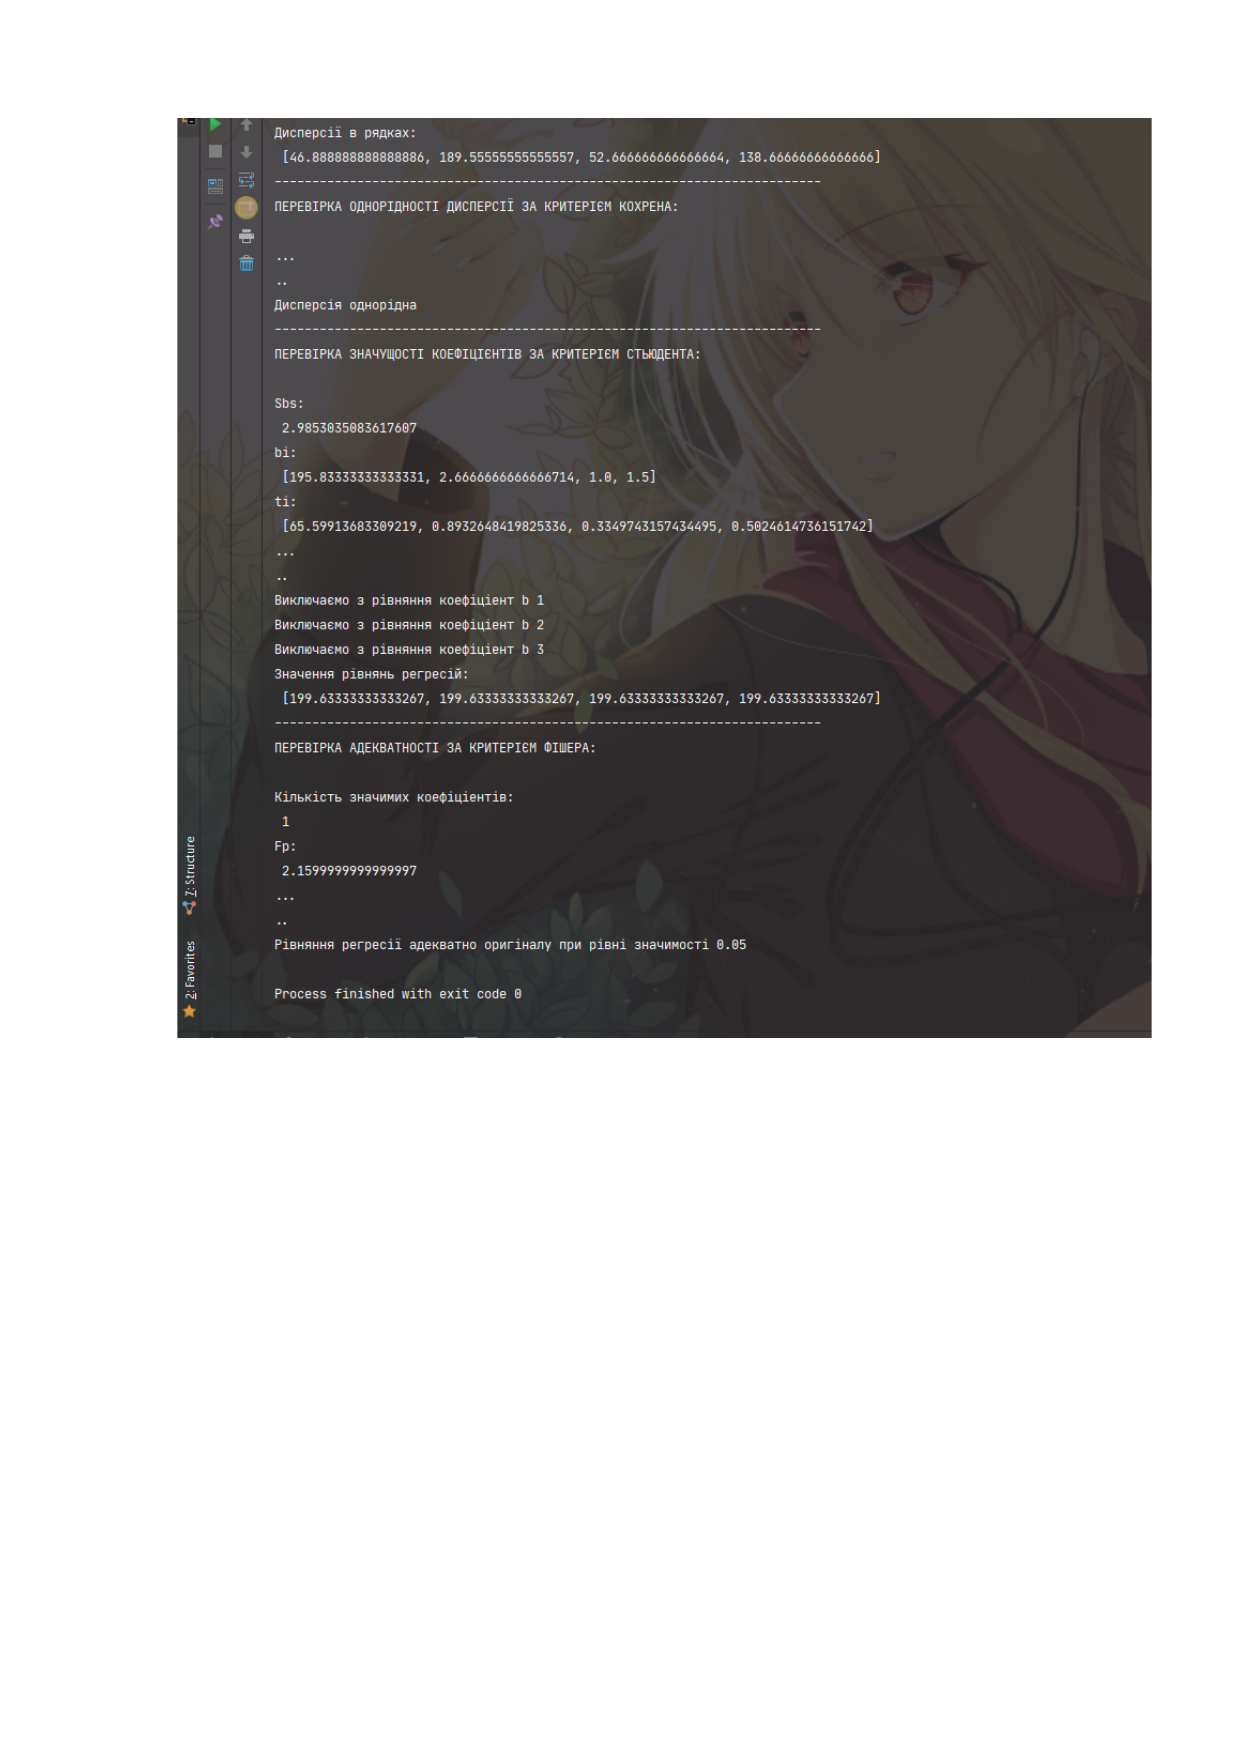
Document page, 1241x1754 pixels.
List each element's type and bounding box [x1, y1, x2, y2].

picture [177, 118, 1152, 1038]
